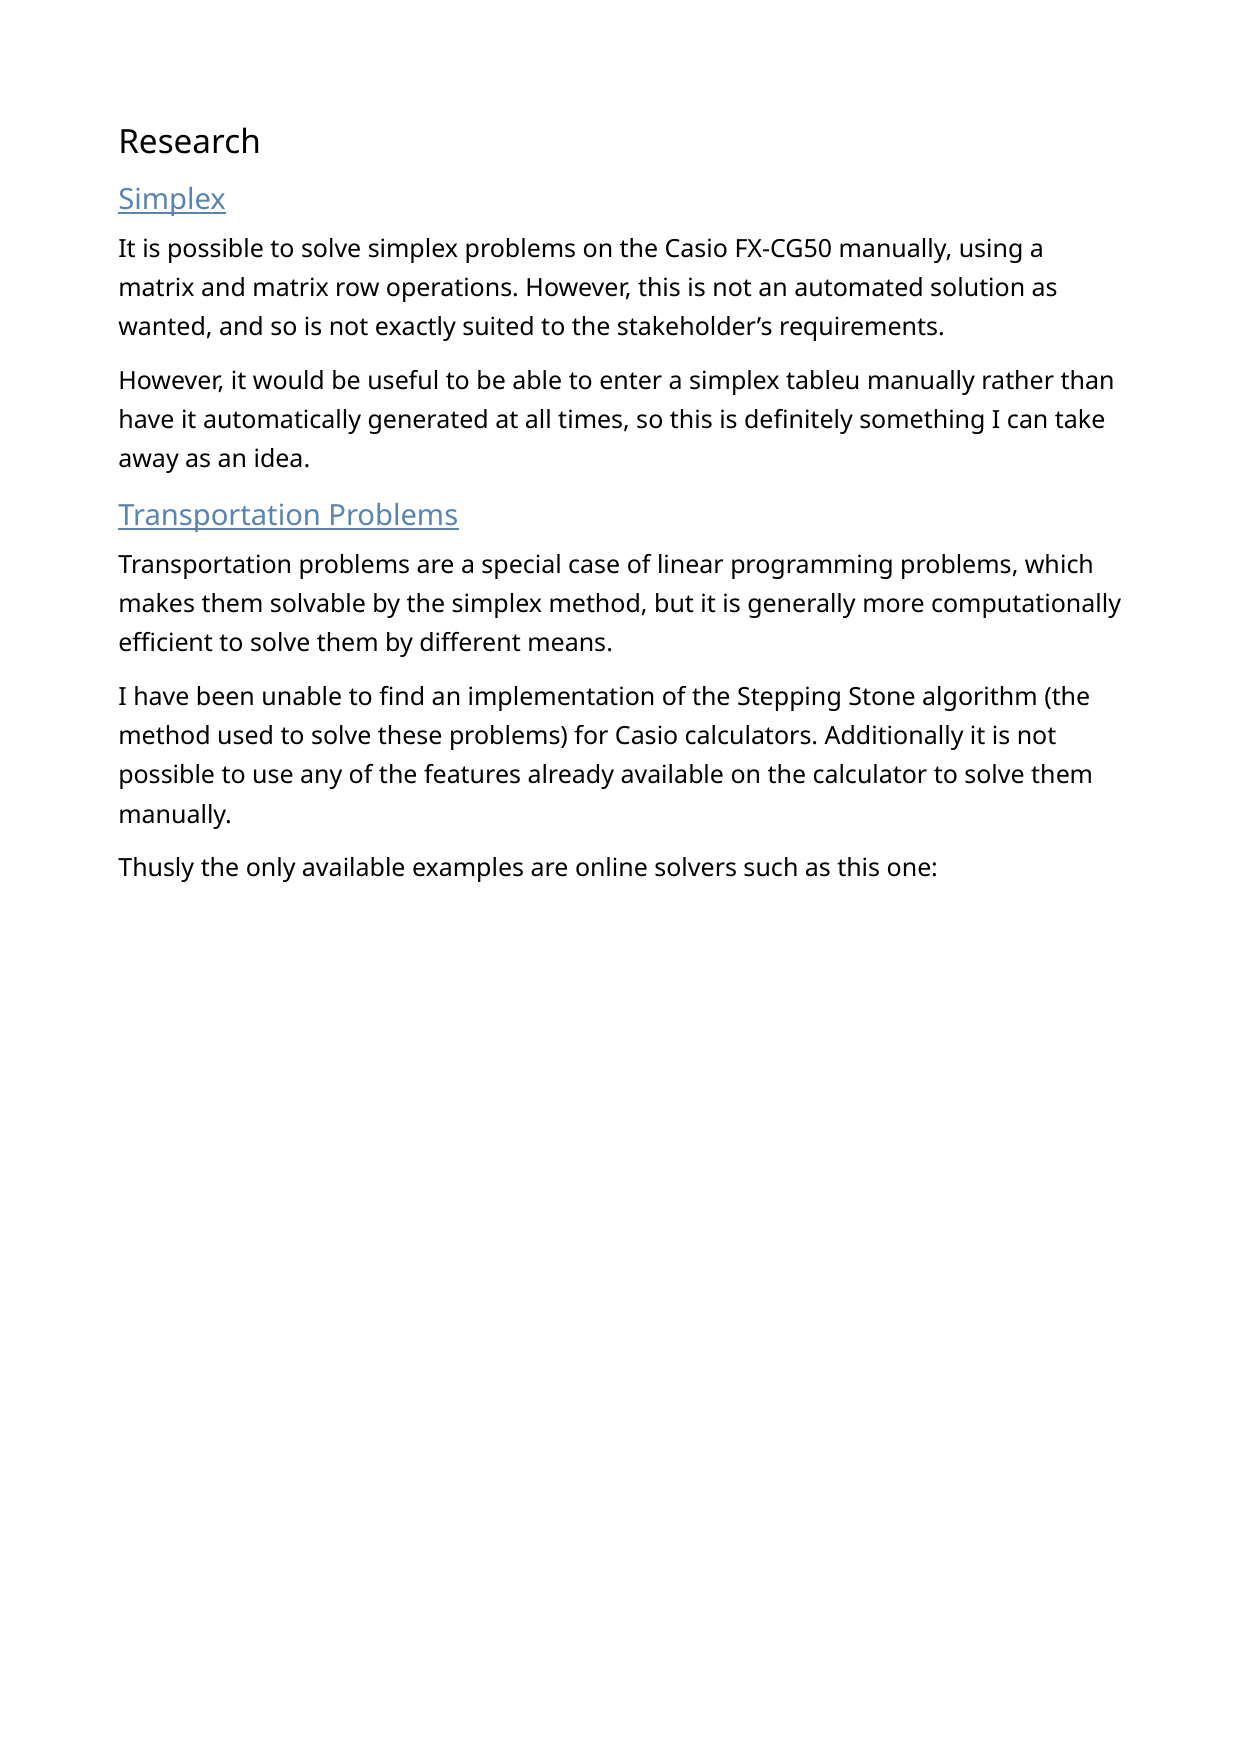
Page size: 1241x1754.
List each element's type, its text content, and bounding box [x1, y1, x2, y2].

text However, it would be useful to be able to enter a simplex tableu manually rather than have it automatically generated at all times, so this is definitely something I can take away as an idea. [118, 362, 1122, 475]
subtitle Simplex [118, 178, 1122, 218]
text Transportation problems are a special case of linear programming problems, which makes them solvable by the simplex method, but it is generally more computationally efficient to solve them by different means. [118, 547, 1122, 659]
subtitle Research [118, 118, 1122, 163]
text I have been unable to find an implementation of the Stepping Stone algorithm (the method used to solve these problems) for Casio calculators. Additionally it is not possible to use any of the features already available on the calculator to solve them manually. [118, 679, 1122, 830]
subtitle Transportation Problems [118, 494, 1122, 534]
text Thusly the only available examples are online solvers such as this one: [118, 850, 1122, 884]
